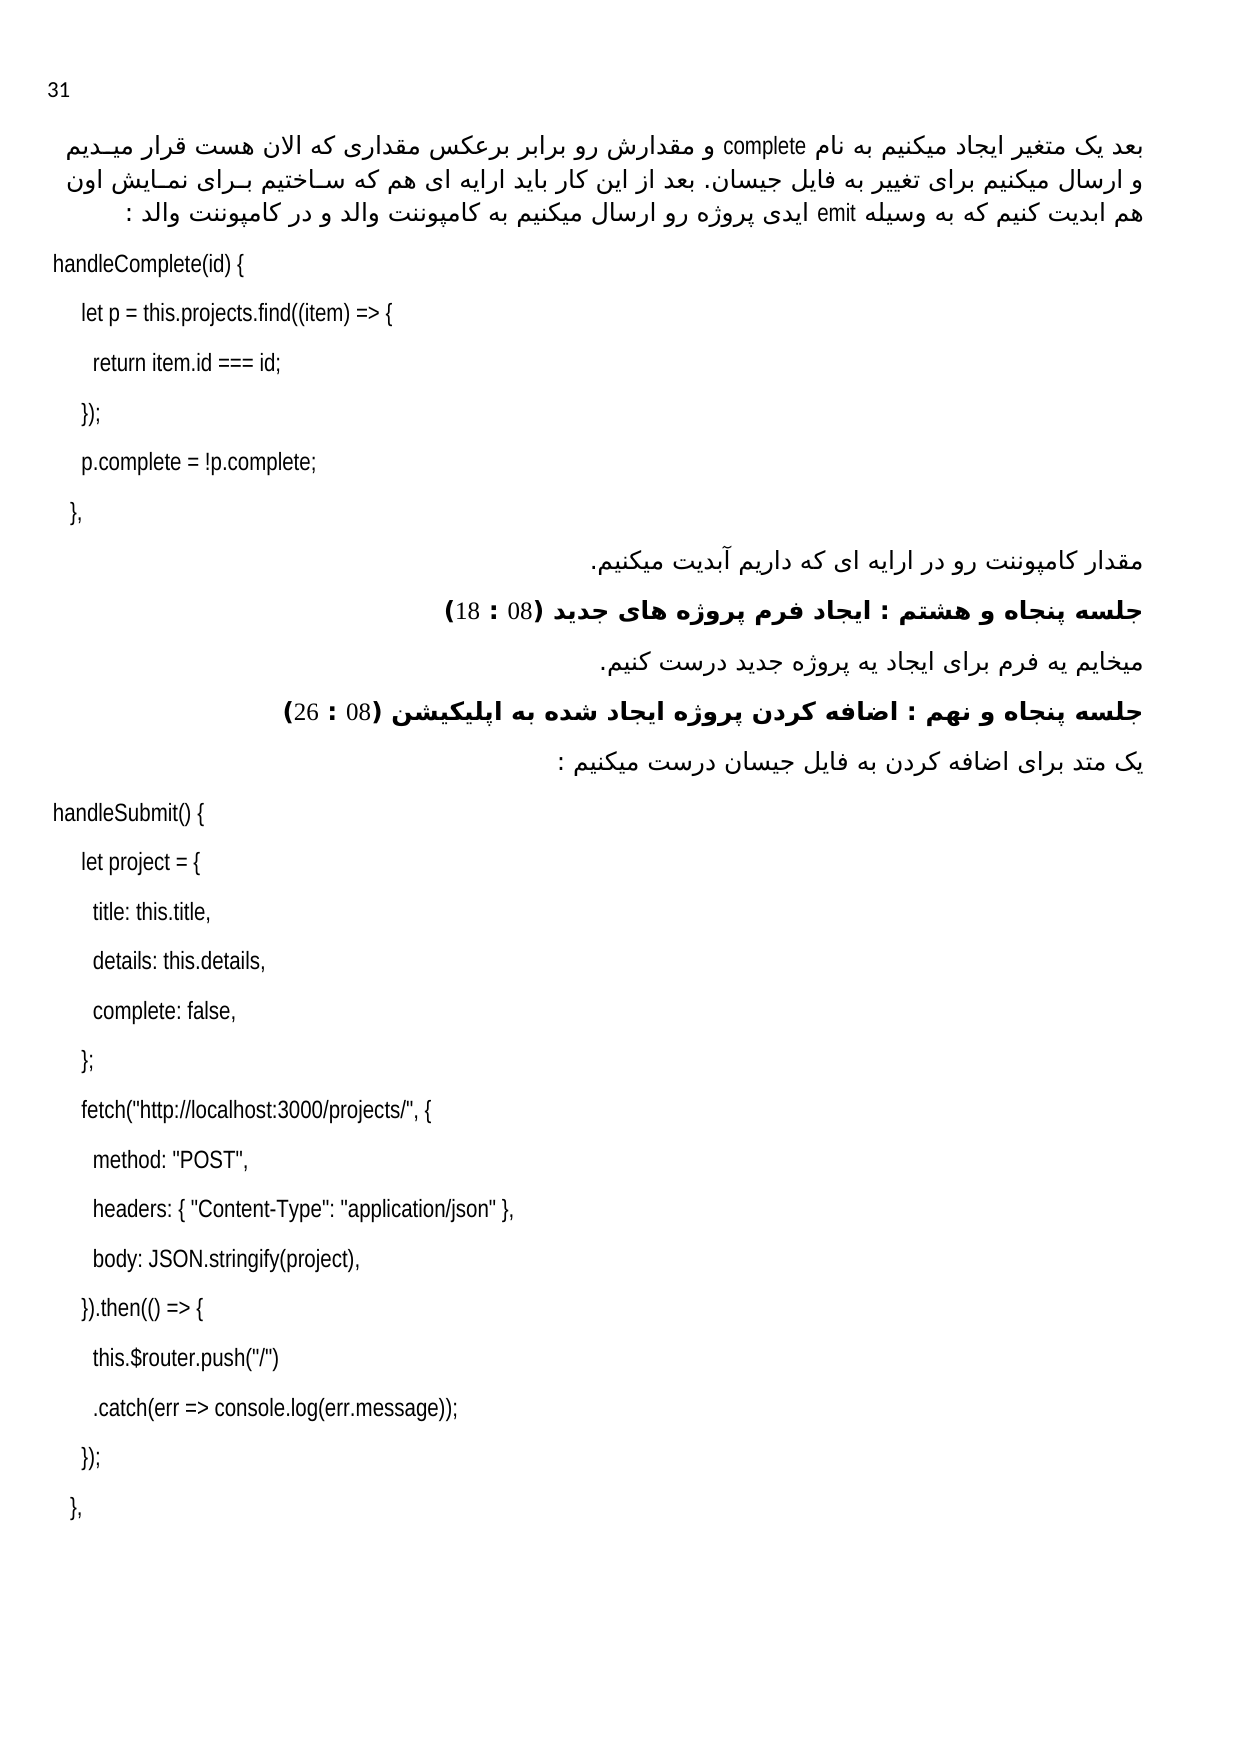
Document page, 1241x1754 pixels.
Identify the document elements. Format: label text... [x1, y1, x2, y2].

text this.$router.push("/") [47, 1343, 1071, 1372]
text method: "POST", [47, 1144, 1071, 1173]
text جلسه پنجاه و هشتم : ایجاد فرم پروژه های جدید (08 : 18) [66, 596, 1144, 626]
text }); [47, 1442, 1071, 1471]
text }, [47, 497, 1071, 525]
text body: JSON.stringify(project), [47, 1244, 1071, 1272]
text p.complete = !p.complete; [47, 447, 1071, 476]
text complete: false, [47, 996, 1071, 1024]
text }, [47, 1492, 1071, 1520]
text بعد یک متغیر ایجاد میکنیم به نام complete و مقدارش رو برابر برعکس مقداری که الان هست قرار میدیم و ارسال میکنیم برای تغییر به فایل جیسان. بعد از این کار باید ارایه ای هم که ساختیم برای نمایش اون هم ابدیت کنیم که به وسیله emit ایدی پروژه رو ارسال میکنیم به کامپوننت والد و در کامپوننت والد : [66, 131, 1144, 228]
text headers: { "Content-Type": "application/json" }, [47, 1194, 1071, 1223]
text let project = { [47, 847, 1071, 876]
text یک متد برای اضافه کردن به فایل جیسان درست میکنیم : [66, 747, 1144, 776]
text }).then(() => { [47, 1293, 1071, 1322]
text handleComplete(id) { [47, 249, 1071, 277]
text مقدار کامپوننت رو در ارایه ای که داریم آبدیت میکنیم. [66, 546, 1144, 575]
text details: this.details, [47, 946, 1071, 975]
text handleSubmit() { [47, 797, 1071, 826]
text جلسه پنجاه و نهم : اضافه کردن پروژه ایجاد شده به اپلیکیشن (08 : 26) [66, 697, 1144, 726]
text fetch("http://localhost:3000/projects/", { [47, 1095, 1071, 1124]
text }); [47, 397, 1071, 426]
text .catch(err => console.log(err.message)); [47, 1392, 1071, 1421]
text let p = this.projects.find((item) => { [47, 298, 1071, 327]
text }; [47, 1045, 1071, 1074]
text title: this.title, [47, 897, 1071, 925]
text return item.id === id; [47, 348, 1071, 377]
text میخایم یه فرم برای ایجاد یه پروژه جدید درست کنیم. [66, 647, 1144, 676]
